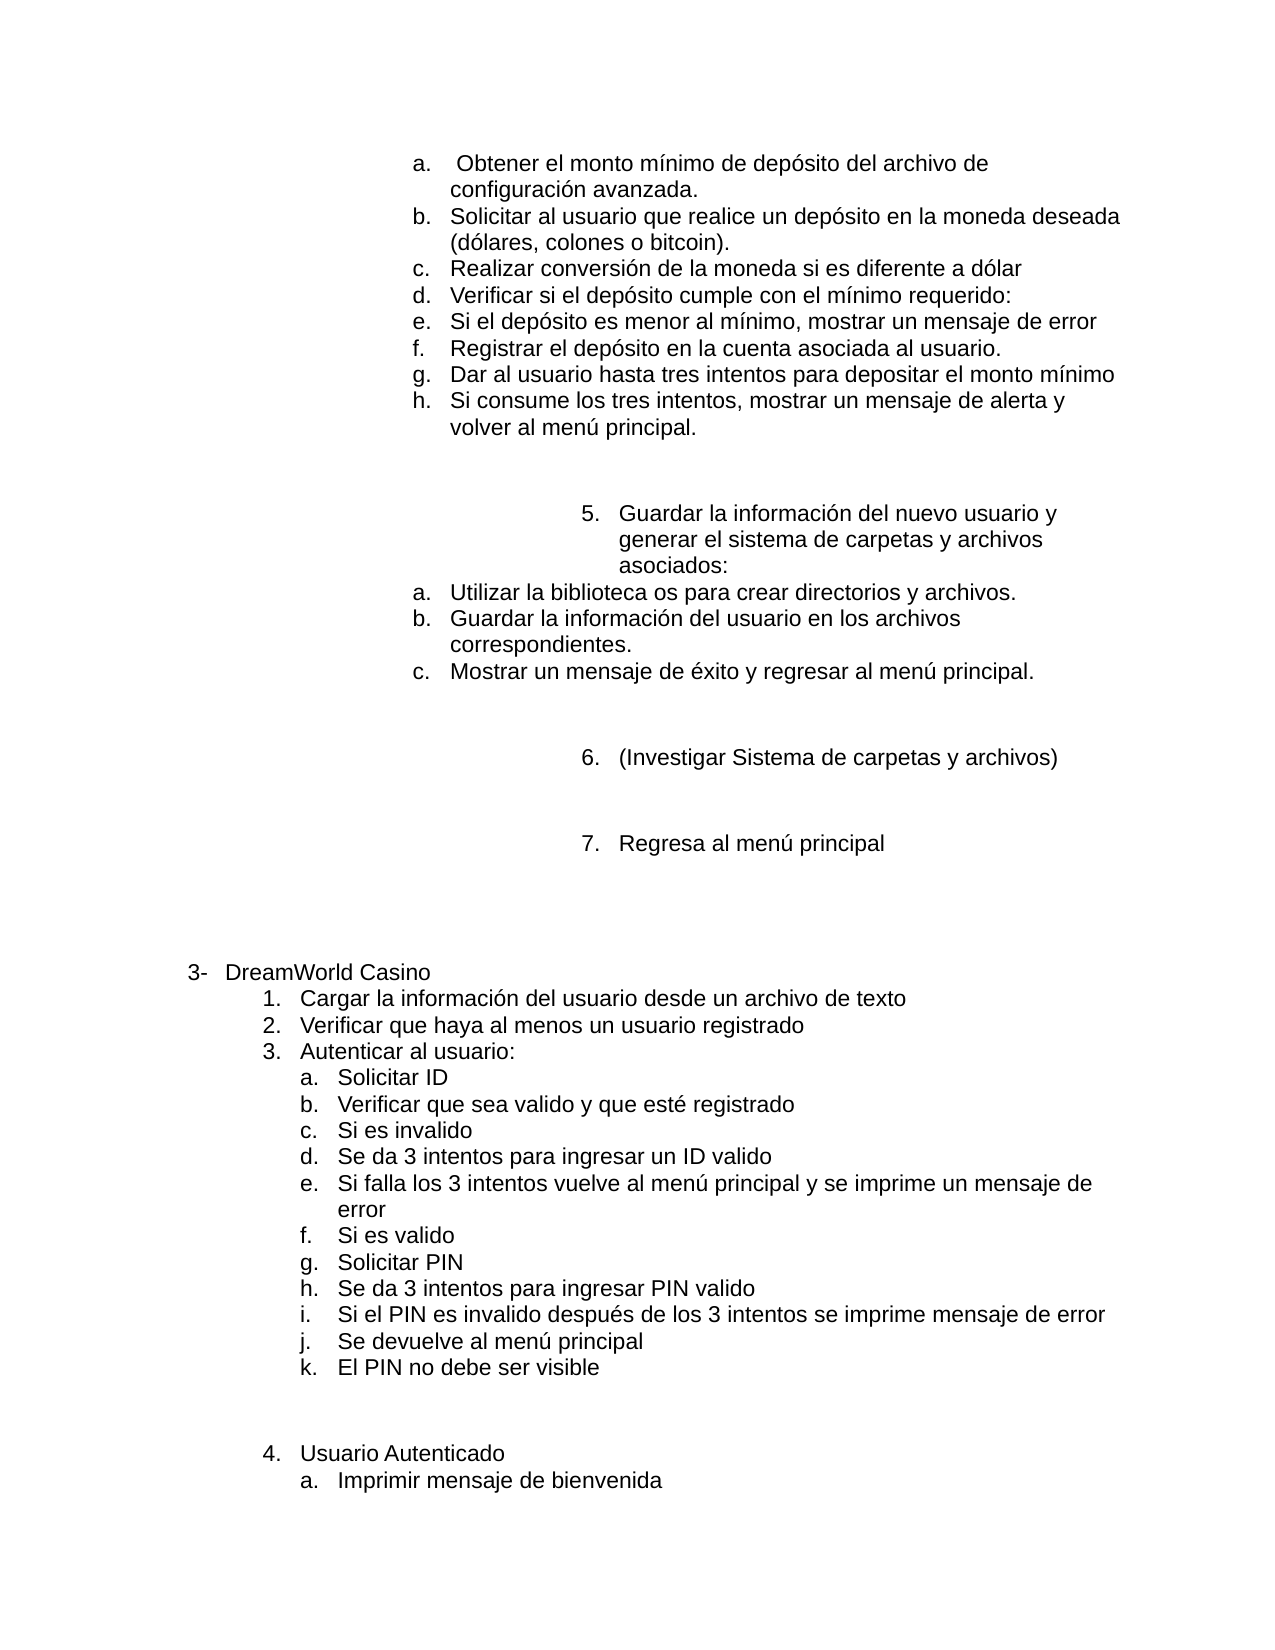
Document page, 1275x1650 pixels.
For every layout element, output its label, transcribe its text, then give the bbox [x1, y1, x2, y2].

list (Investigar Sistema de carpetas y archivos) [581, 744, 1125, 770]
list Guardar la información del nuevo usuario y generar el sistema de carpetas y archivos asociados: [581, 499, 1125, 579]
list Solicitar al usuario que realice un depósito en la moneda deseada (dólares, colones o bitcoin). [412, 203, 1125, 255]
list Solicitar PIN [300, 1249, 1125, 1275]
list Registrar el depósito en la cuenta asociada al usuario. [412, 334, 1125, 361]
list Mostrar un mensaje de éxito y regresar al menú principal. [412, 658, 1125, 684]
list Si el PIN es invalido después de los 3 intentos se imprime mensaje de error [300, 1301, 1125, 1328]
list Guardar la información del usuario en los archivos correspondientes. [412, 605, 1125, 658]
list Verificar que haya al menos un usuario registrado [262, 1012, 1125, 1038]
list Imprimir mensaje de bienvenida [300, 1467, 1125, 1493]
list DreamWorld Casino [187, 959, 1125, 985]
list Cargar la información del usuario desde un archivo de texto [262, 985, 1125, 1012]
list Si es invalido [300, 1117, 1125, 1143]
list Utilizar la biblioteca os para crear directorios y archivos. [412, 579, 1125, 605]
list Si es valido [300, 1222, 1125, 1249]
list Dar al usuario hasta tres intentos para depositar el monto mínimo [412, 361, 1125, 387]
list Verificar que sea valido y que esté registrado [300, 1091, 1125, 1117]
list Autenticar al usuario: [262, 1038, 1125, 1064]
list Se da 3 intentos para ingresar un ID valido [300, 1143, 1125, 1170]
list El PIN no debe ser visible [300, 1354, 1125, 1381]
list Regresa al menú principal [581, 830, 1125, 856]
list Verificar si el depósito cumple con el mínimo requerido: [412, 282, 1125, 308]
list Usuario Autenticado [262, 1440, 1125, 1467]
list Realizar conversión de la moneda si es diferente a dólar [412, 255, 1125, 282]
list Se devuelve al menú principal [300, 1328, 1125, 1354]
list Si falla los 3 intentos vuelve al menú principal y se imprime un mensaje de error [300, 1170, 1125, 1222]
list Solicitar ID [300, 1064, 1125, 1091]
list Obtener el monto mínimo de depósito del archivo de configuración avanzada. [412, 150, 1125, 203]
list Si consume los tres intentos, mostrar un mensaje de alerta y volver al menú principal. [412, 387, 1125, 440]
list Se da 3 intentos para ingresar PIN valido [300, 1275, 1125, 1301]
list Si el depósito es menor al mínimo, mostrar un mensaje de error [412, 308, 1125, 334]
